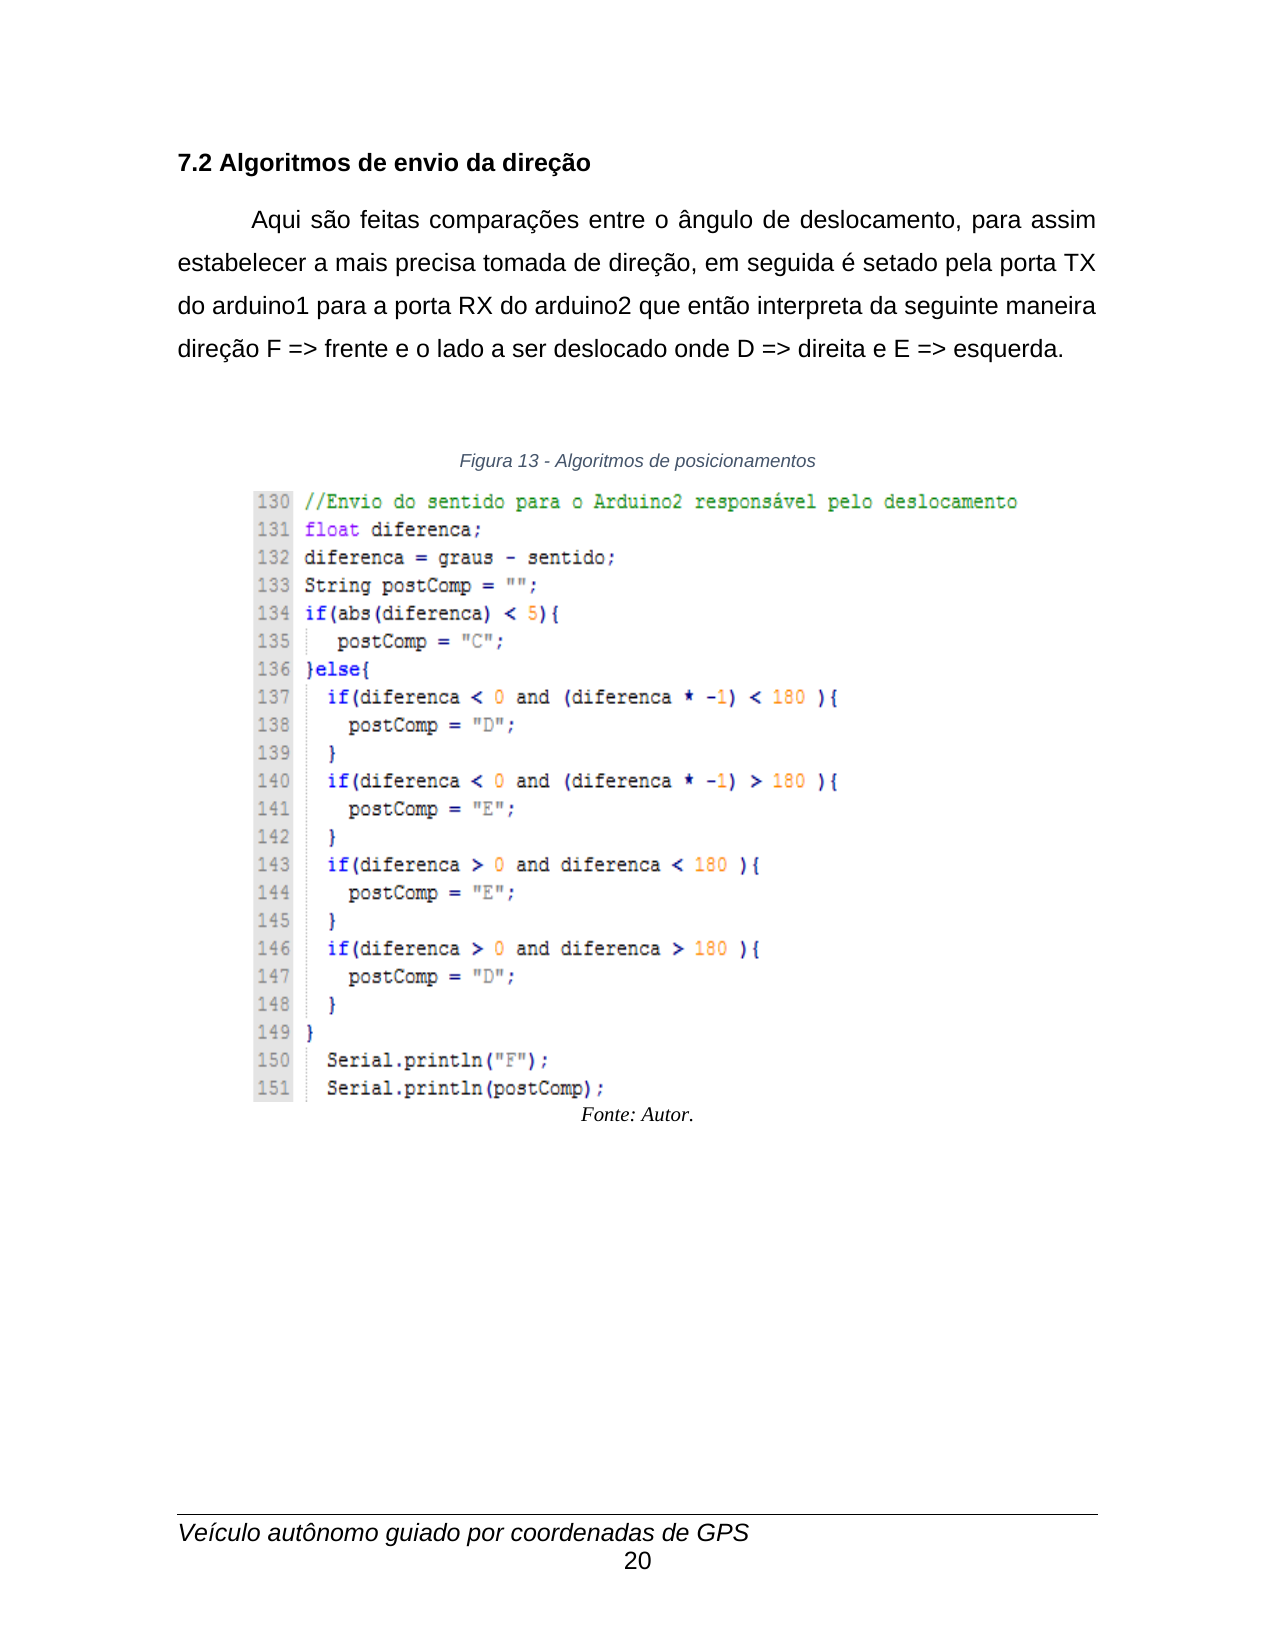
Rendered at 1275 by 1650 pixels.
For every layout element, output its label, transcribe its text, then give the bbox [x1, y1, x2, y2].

picture [253, 491, 1022, 1102]
subtitle 7.2 Algoritmos de envio da direção [177, 148, 1098, 176]
title Aqui são feitas comparações entre o ângulo de deslocamento, para assim estabelecer a mais precisa tomada de direção, em seguida é setado pela porta TX do arduino1 para a porta RX do arduino2 que então interpreta da seguinte maneira direção F => frente e o lado a ser deslocado onde D => direita e E => esquerda. [177, 205, 1098, 363]
text Fonte: Autor. [177, 1102, 1098, 1126]
